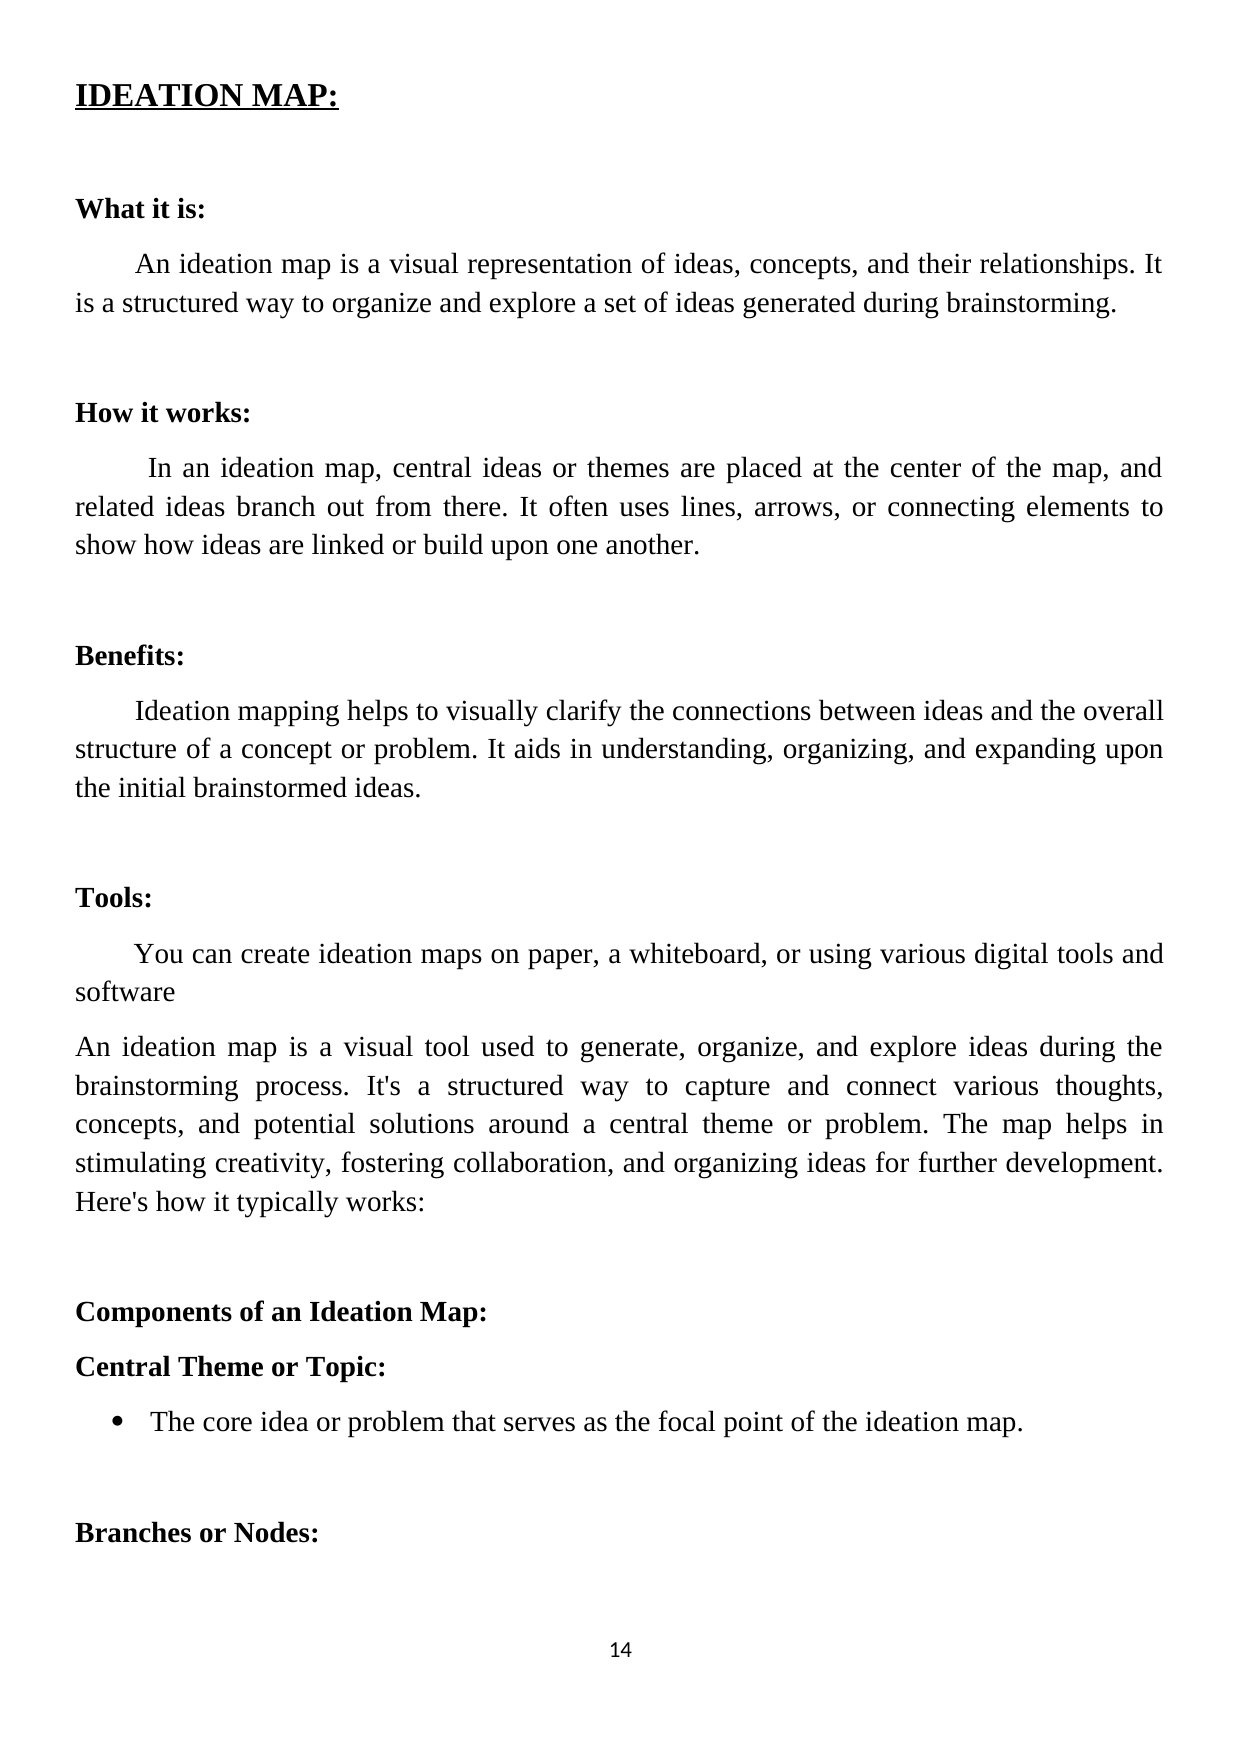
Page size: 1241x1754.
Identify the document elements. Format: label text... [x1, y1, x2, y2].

text An ideation map is a visual representation of ideas, concepts, and their relationships. It is a structured way to organize and explore a set of ideas generated during brainstorming. [75, 246, 1165, 318]
text Branches or Nodes: [75, 1515, 1165, 1548]
text You can create ideation maps on paper, a whiteboard, or using various digital tools and software [75, 936, 1165, 1008]
text How it works: [75, 395, 1165, 429]
list The core idea or problem that serves as the focal point of the ideation map. [112, 1404, 1165, 1438]
text IDEATION MAP: [75, 75, 1165, 113]
text Benefits: [75, 638, 1165, 671]
text What it is: [75, 191, 1165, 224]
text Ideation mapping helps to visually clarify the connections between ideas and the overall structure of a concept or problem. It aids in understanding, organizing, and expanding upon the initial brainstormed ideas. [75, 693, 1165, 804]
text Tools: [75, 881, 1165, 914]
text Components of an Ideation Map: [75, 1294, 1165, 1328]
text Central Theme or Topic: [75, 1349, 1165, 1383]
text An ideation map is a visual tool used to generate, organize, and explore ideas during the brainstorming process. It's a structured way to capture and connect various thoughts, concepts, and potential solutions around a central theme or problem. The map helps in stimulating creativity, fostering collaboration, and organizing ideas for further development. Here's how it typically works: [75, 1029, 1165, 1217]
text In an ideation map, central ideas or themes are placed at the center of the map, and related ideas branch out from there. It often uses lines, arrows, or connecting elements to show how ideas are linked or build upon one another. [75, 450, 1165, 561]
